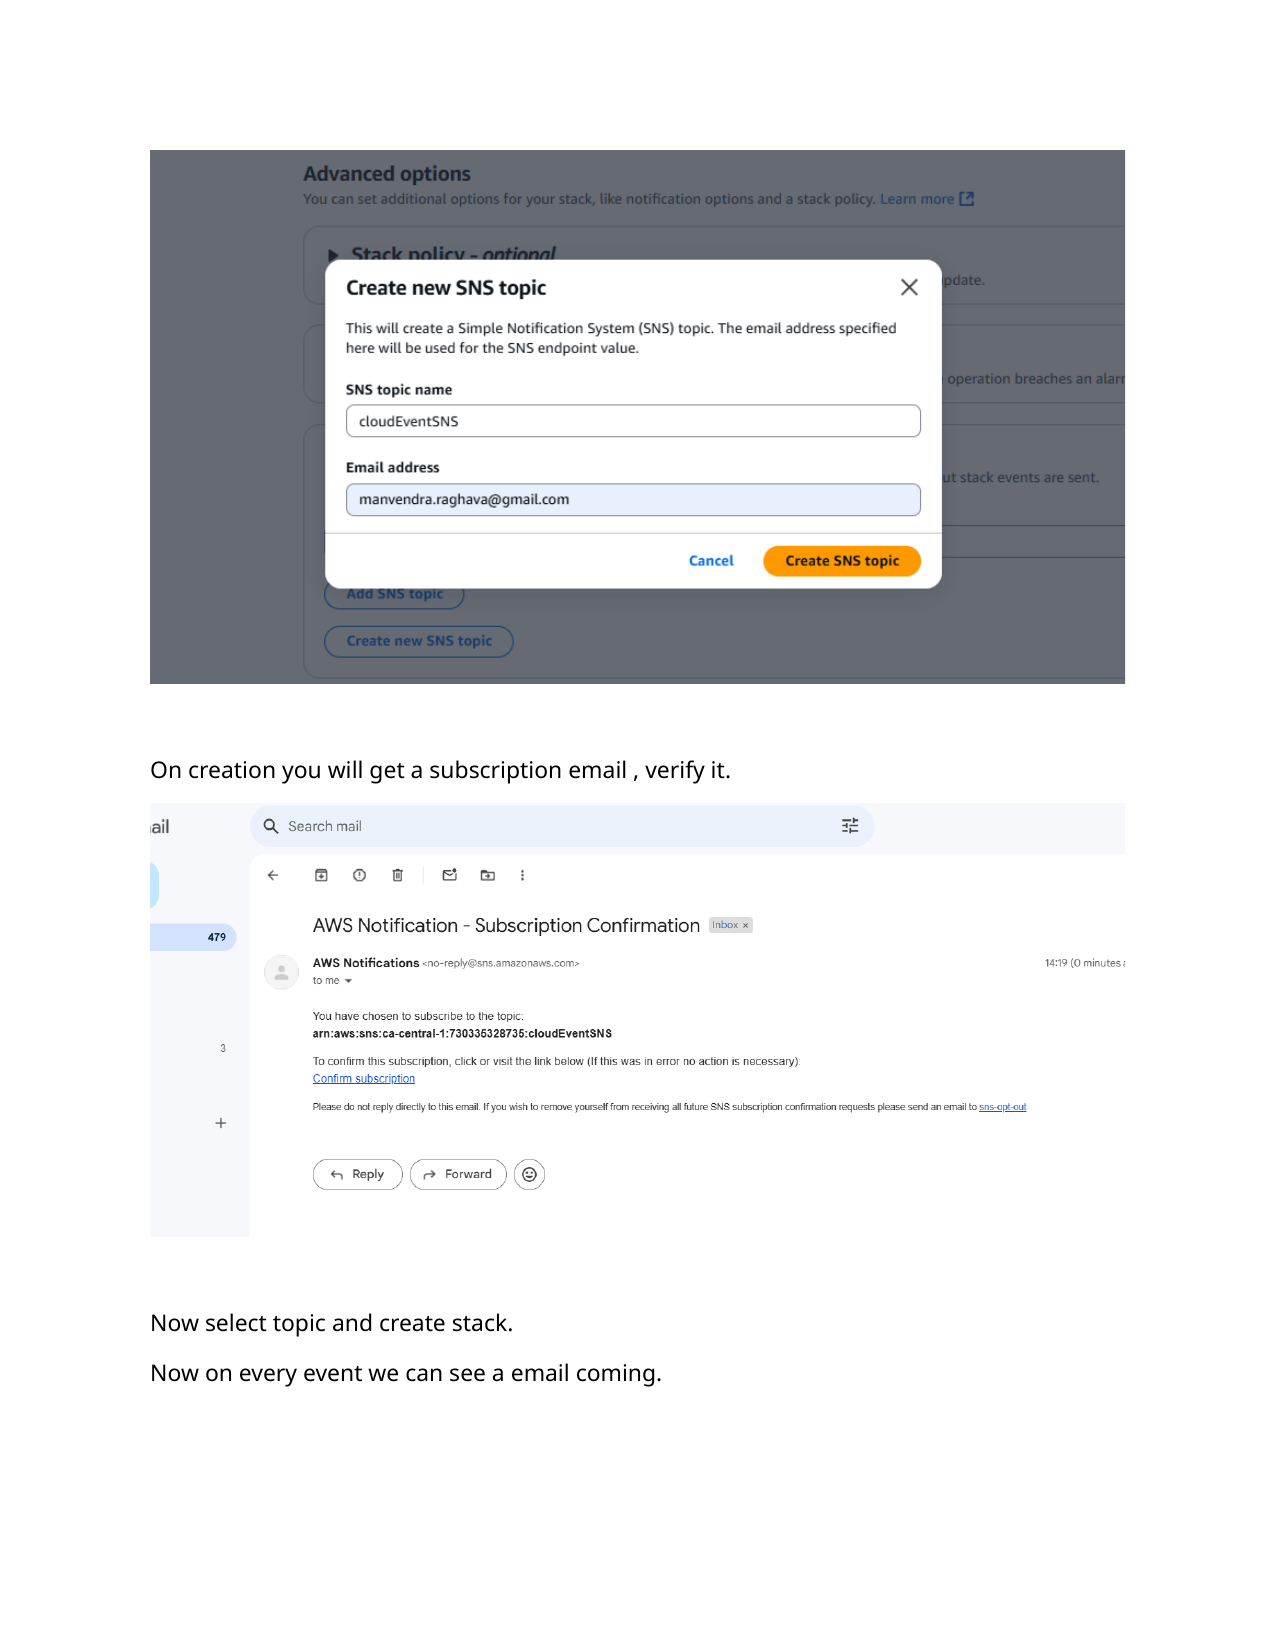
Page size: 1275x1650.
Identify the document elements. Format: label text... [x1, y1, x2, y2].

text Now select topic and create stack. [150, 1307, 1125, 1338]
picture [150, 803, 1125, 1237]
text On creation you will get a subscription email , verify it. [150, 753, 1125, 785]
text Now on every event we can see a email coming. [150, 1357, 1125, 1388]
picture [150, 150, 1125, 684]
